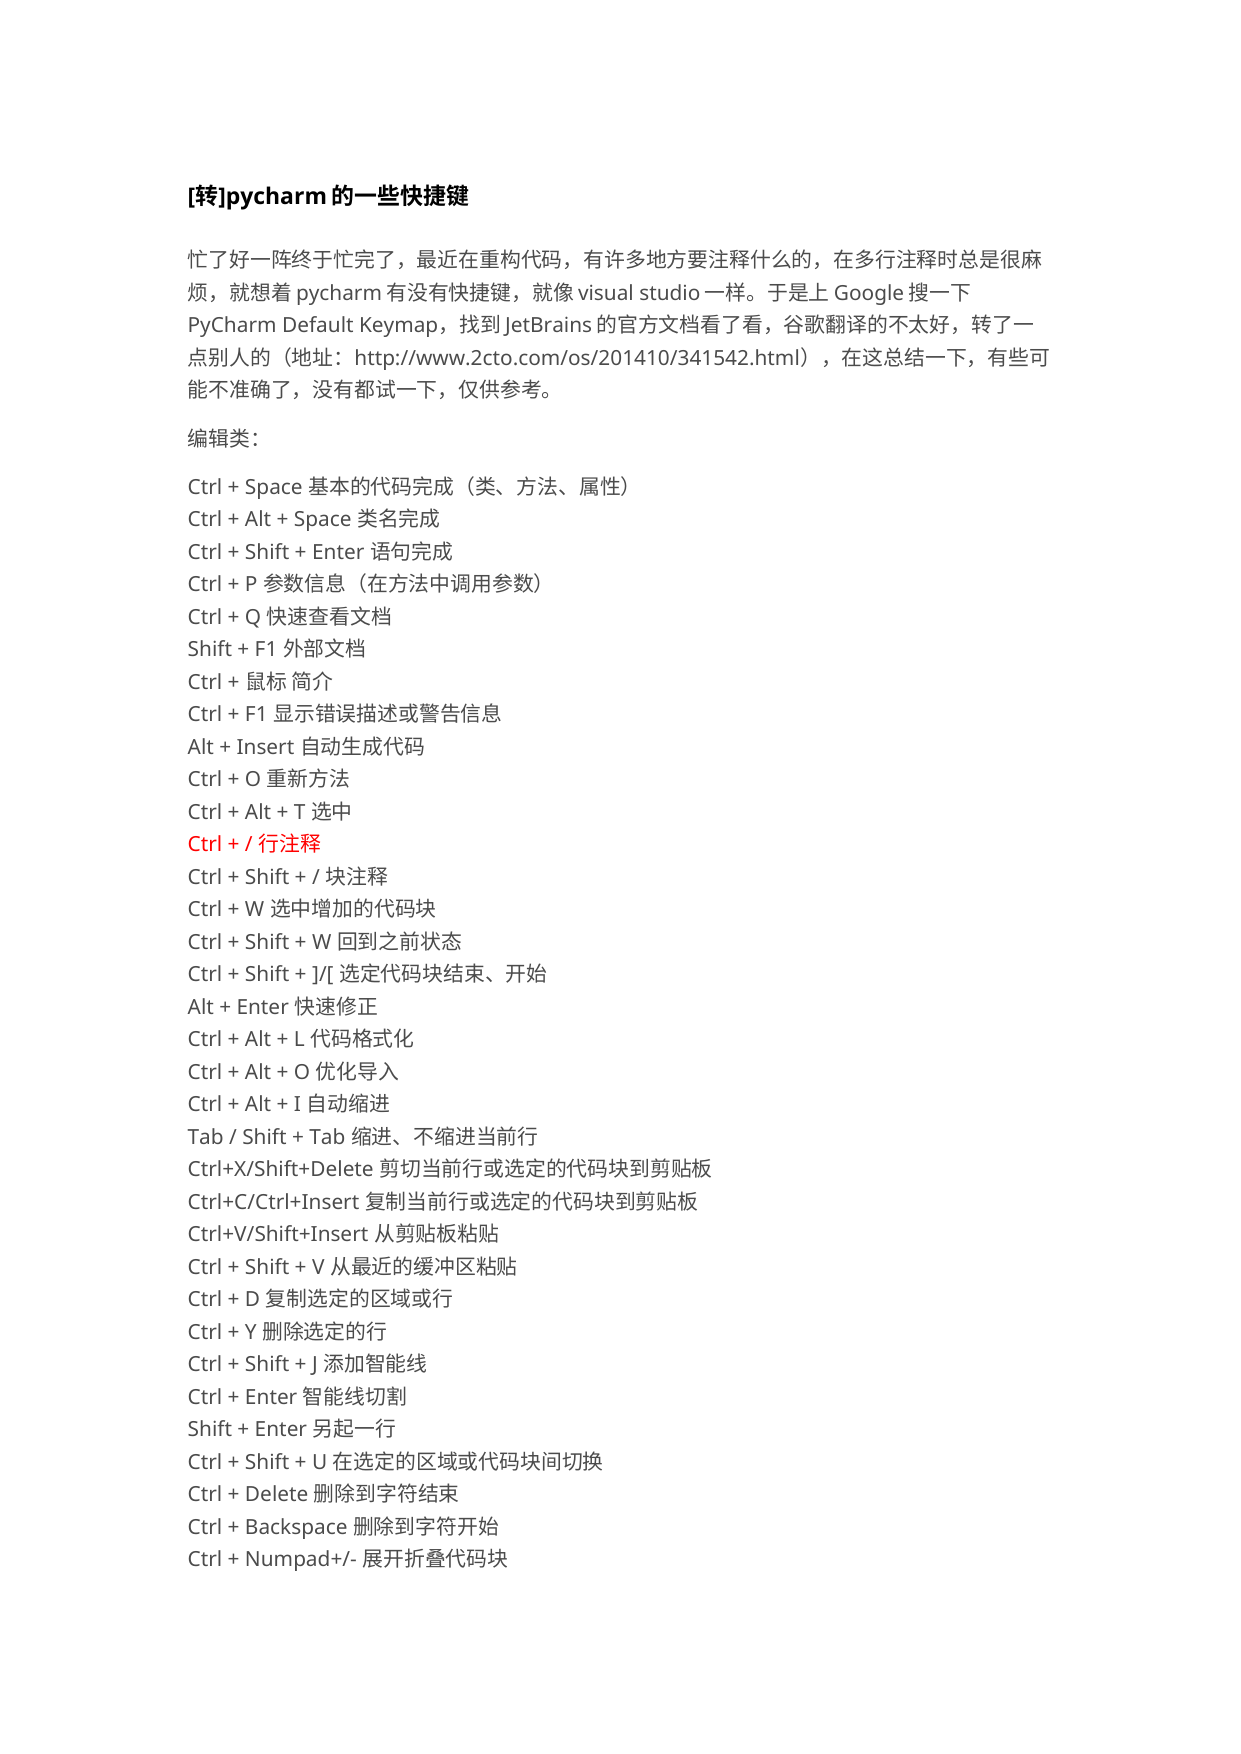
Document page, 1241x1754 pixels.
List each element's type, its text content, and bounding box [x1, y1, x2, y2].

text 忙了好一阵终于忙完了，最近在重构代码，有许多地方要注释什么的，在多行注释时总是很麻烦，就想着pycharm有没有快捷键，就像visual studio一样。于是上Google搜一下PyCharm Default Keymap，找到JetBrains的官方文档看了看，谷歌翻译的不太好，转了一点别人的（地址：http://www.2cto.com/os/201410/341542.html），在这总结一下，有些可能不准确了，没有都试一下，仅供参考。 [187, 243, 1053, 405]
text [187, 469, 1053, 1574]
text 编辑类： [187, 421, 1053, 453]
text [转]pycharm的一些快捷键 [187, 162, 1053, 227]
